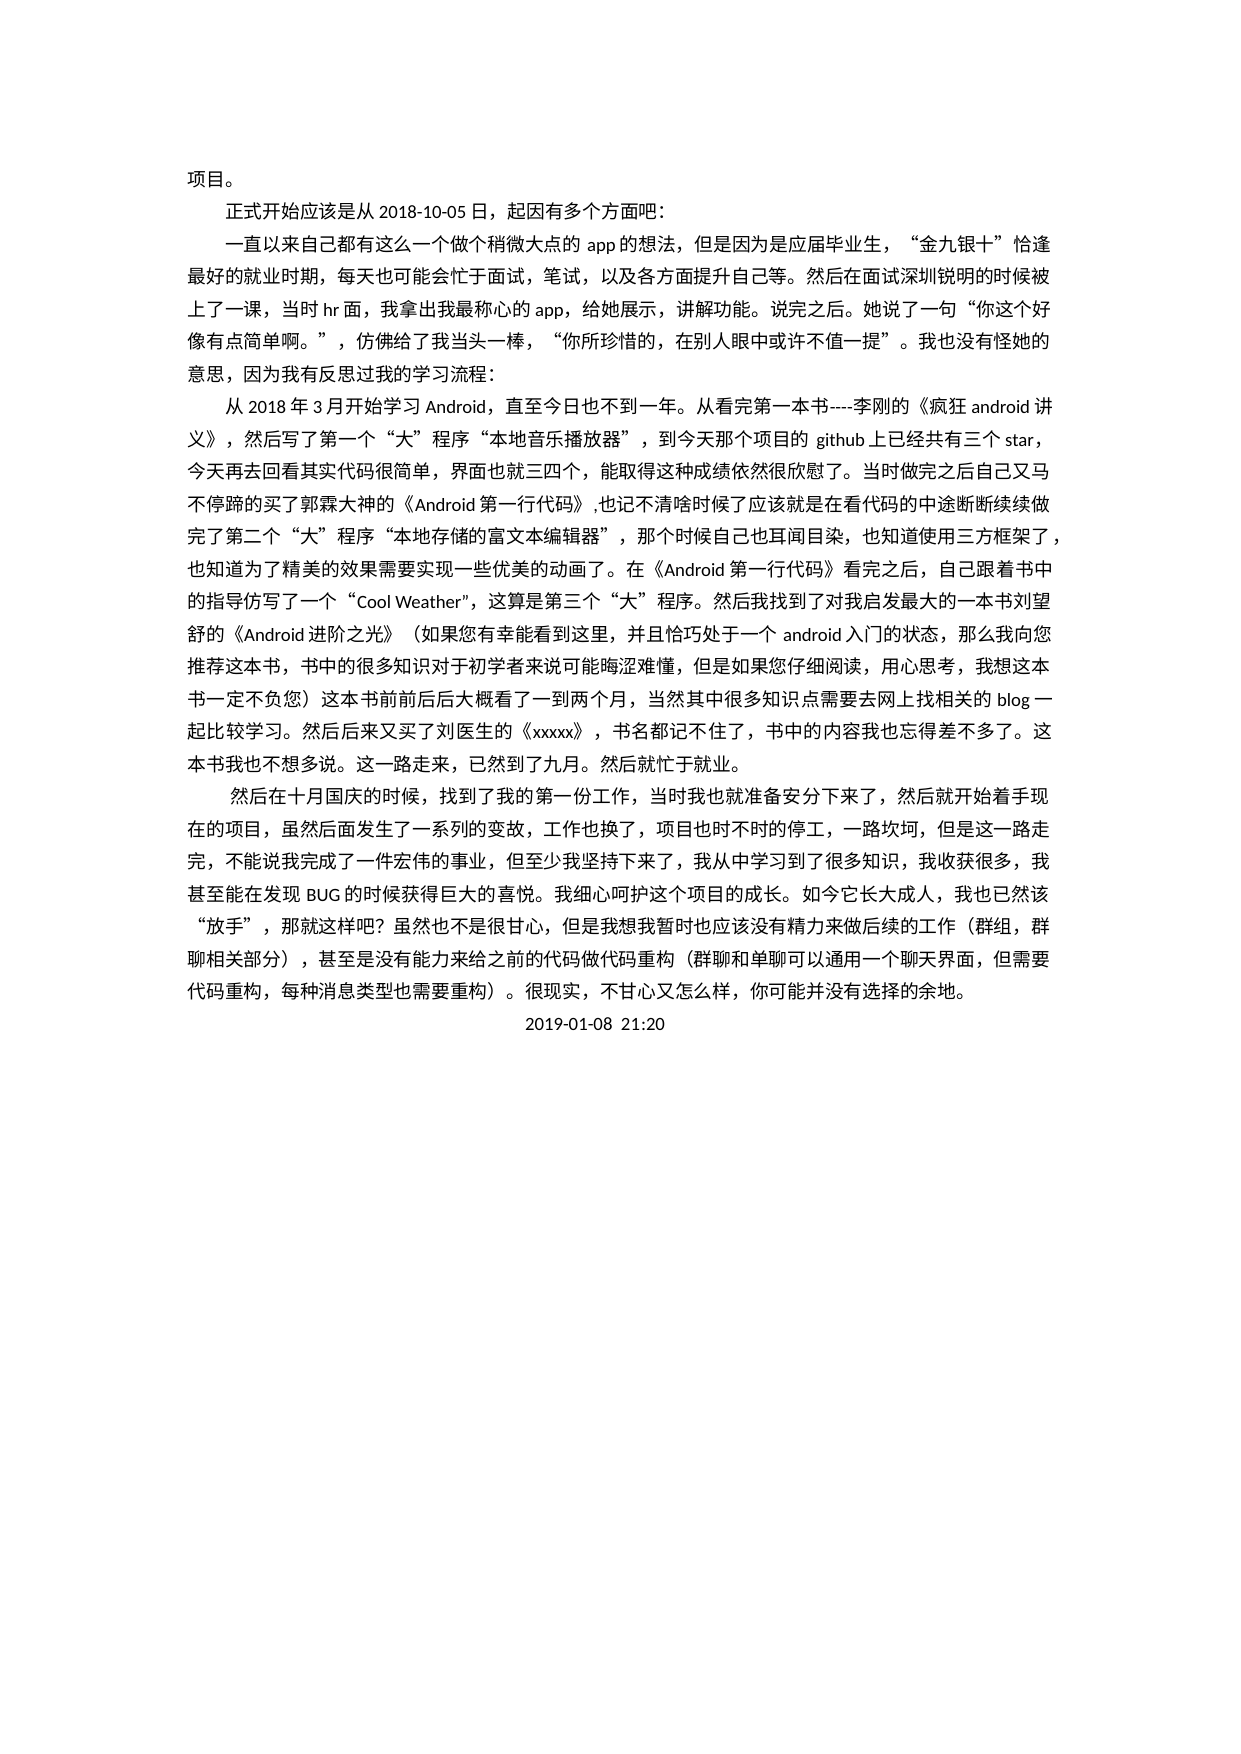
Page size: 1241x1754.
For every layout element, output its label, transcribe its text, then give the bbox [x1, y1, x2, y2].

text 从2018年3月开始学习Android，直至今日也不到一年。从看完第一本书----李刚的《疯狂android讲义》，然后写了第一个“大”程序“本地音乐播放器”，到今天那个项目的github上已经共有三个star，今天再去回看其实代码很简单，界面也就三四个，能取得这种成绩依然很欣慰了。当时做完之后自己又马不停蹄的买了郭霖大神的《Android第一行代码》,也记不清啥时候了应该就是在看代码的中途断断续续做完了第二个“大”程序“本地存储的富文本编辑器”，那个时候自己也耳闻目染，也知道使用三方框架了，也知道为了精美的效果需要实现一些优美的动画了。在《Android第一行代码》看完之后，自己跟着书中的指导仿写了一个“Cool Weather”，这算是第三个“大”程序。然后我找到了对我启发最大的一本书刘望舒的《Android进阶之光》（如果您有幸能看到这里，并且恰巧处于一个android入门的状态，那么我向您推荐这本书，书中的很多知识对于初学者来说可能晦涩难懂，但是如果您仔细阅读，用心思考，我想这本书一定不负您）这本书前前后后大概看了一到两个月，当然其中很多知识点需要去网上找相关的blog一起比较学习。然后后来又买了刘医生的《xxxxx》，书名都记不住了，书中的内容我也忘得差不多了。这本书我也不想多说。这一路走来，已然到了九月。然后就忙于就业。 [187, 389, 1053, 779]
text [187, 162, 1053, 194]
text 然后在十月国庆的时候，找到了我的第一份工作，当时我也就准备安分下来了，然后就开始着手现在的项目，虽然后面发生了一系列的变故，工作也换了，项目也时不时的停工，一路坎坷，但是这一路走完，不能说我完成了一件宏伟的事业，但至少我坚持下来了，我从中学习到了很多知识，我收获很多，我甚至能在发现BUG的时候获得巨大的喜悦。我细心呵护这个项目的成长。如今它长大成人，我也已然该“放手”，那就这样吧？虽然也不是很甘心，但是我想我暂时也应该没有精力来做后续的工作（群组，群聊相关部分），甚至是没有能力来给之前的代码做代码重构（群聊和单聊可以通用一个聊天界面，但需要代码重构，每种消息类型也需要重构）。很现实，不甘心又怎么样，你可能并没有选择的余地。 [187, 779, 1053, 1007]
text 2019-01-08 21:20 [187, 1007, 1053, 1039]
text 一直以来自己都有这么一个做个稍微大点的app的想法，但是因为是应届毕业生，“金九银十”恰逢最好的就业时期，每天也可能会忙于面试，笔试，以及各方面提升自己等。然后在面试深圳锐明的时候被上了一课，当时hr面，我拿出我最称心的app，给她展示，讲解功能。说完之后。她说了一句“你这个好像有点简单啊。”，仿佛给了我当头一棒，“你所珍惜的，在别人眼中或许不值一提”。我也没有怪她的意思，因为我有反思过我的学习流程： [187, 227, 1053, 389]
text 正式开始应该是从2018-10-05日，起因有多个方面吧： [187, 194, 1053, 227]
